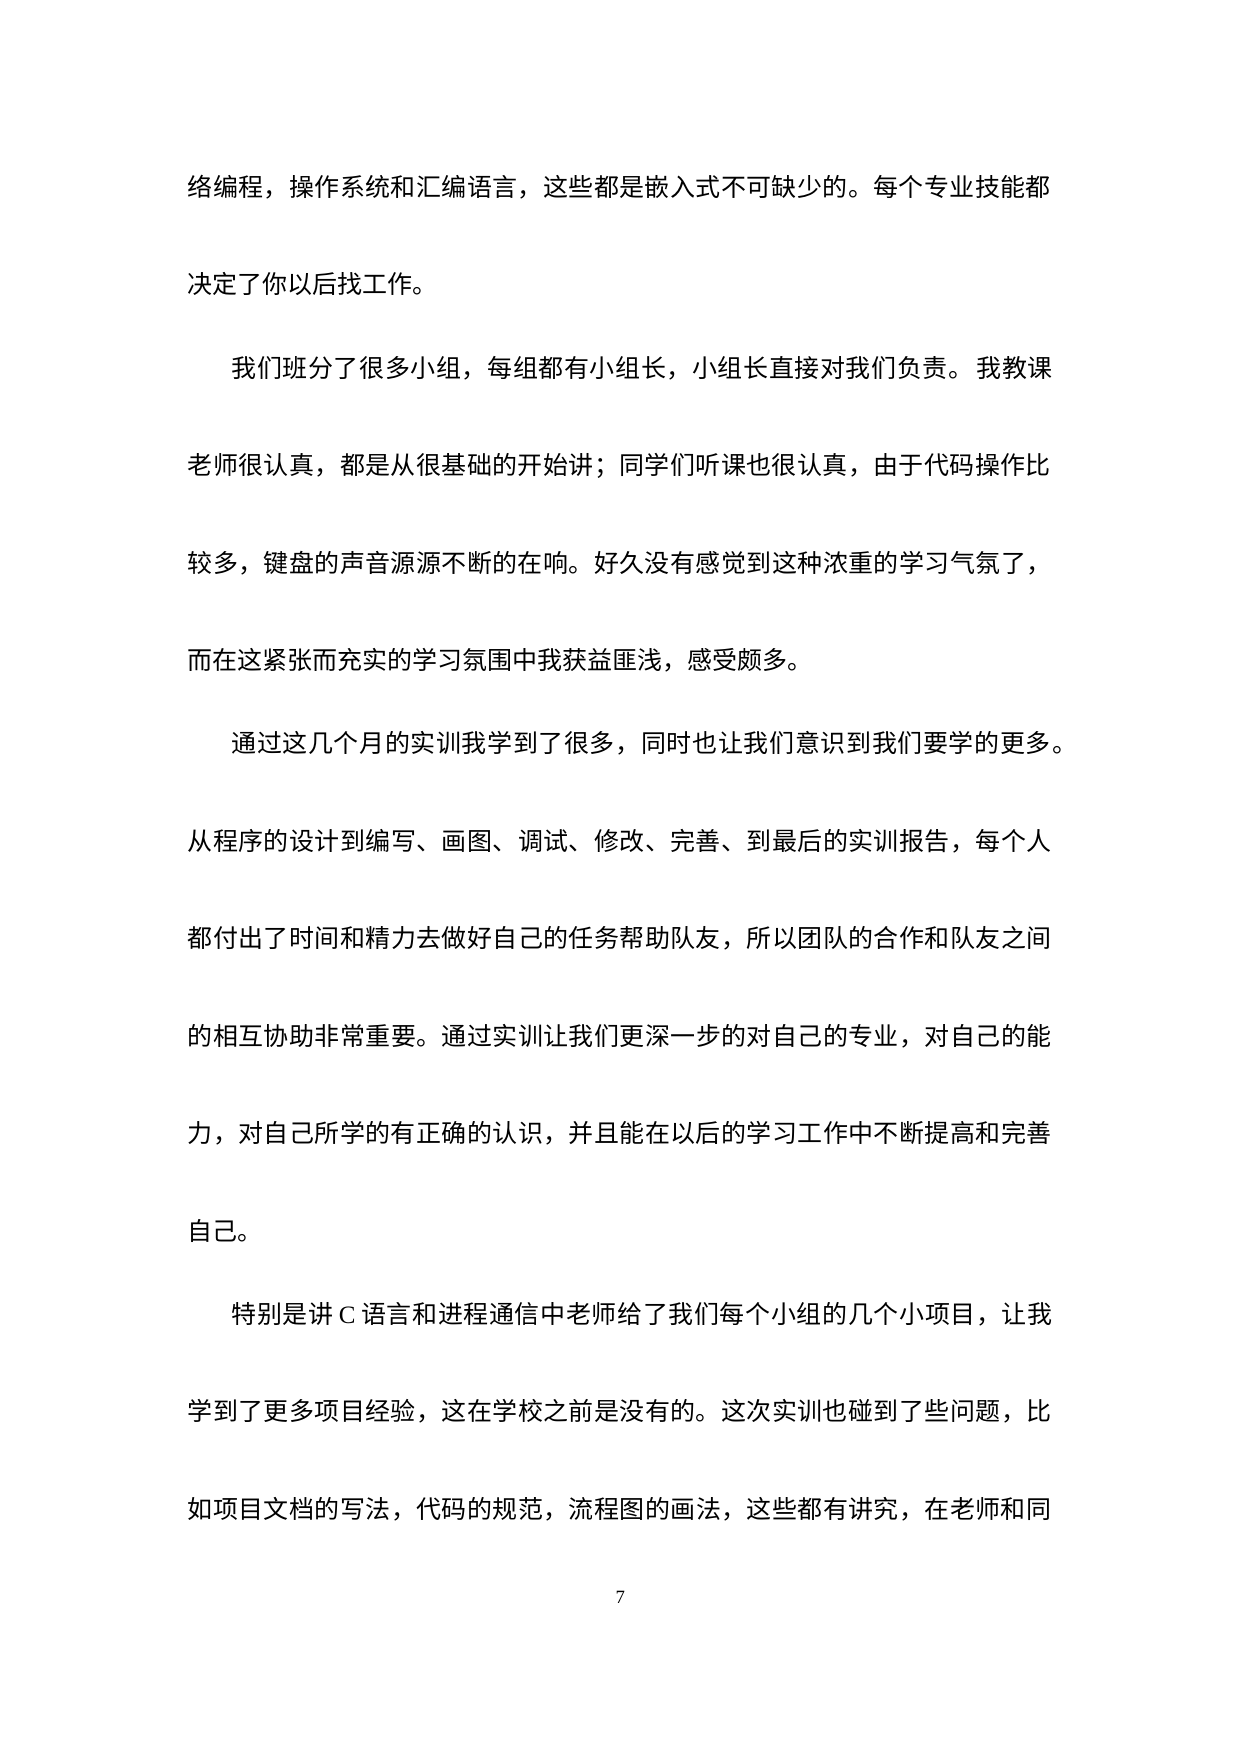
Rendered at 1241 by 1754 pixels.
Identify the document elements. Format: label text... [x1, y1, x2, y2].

text 通过这几个月的实训我学到了很多，同时也让我们意识到我们要学的更多。从程序的设计到编写、画图、调试、修改、完善、到最后的实训报告，每个人都付出了时间和精力去做好自己的任务帮助队友，所以团队的合作和队友之间的相互协助非常重要。通过实训让我们更深一步的对自己的专业，对自己的能力，对自己所学的有正确的认识，并且能在以后的学习工作中不断提高和完善自己。 [187, 709, 1053, 1262]
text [187, 153, 1053, 316]
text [187, 1280, 1053, 1540]
text 我们班分了很多小组，每组都有小组长，小组长直接对我们负责。我教课老师很认真，都是从很基础的开始讲；同学们听课也很认真，由于代码操作比较多，键盘的声音源源不断的在响。好久没有感觉到这种浓重的学习气氛了，而在这紧张而充实的学习氛围中我获益匪浅，感受颇多。 [187, 334, 1053, 691]
